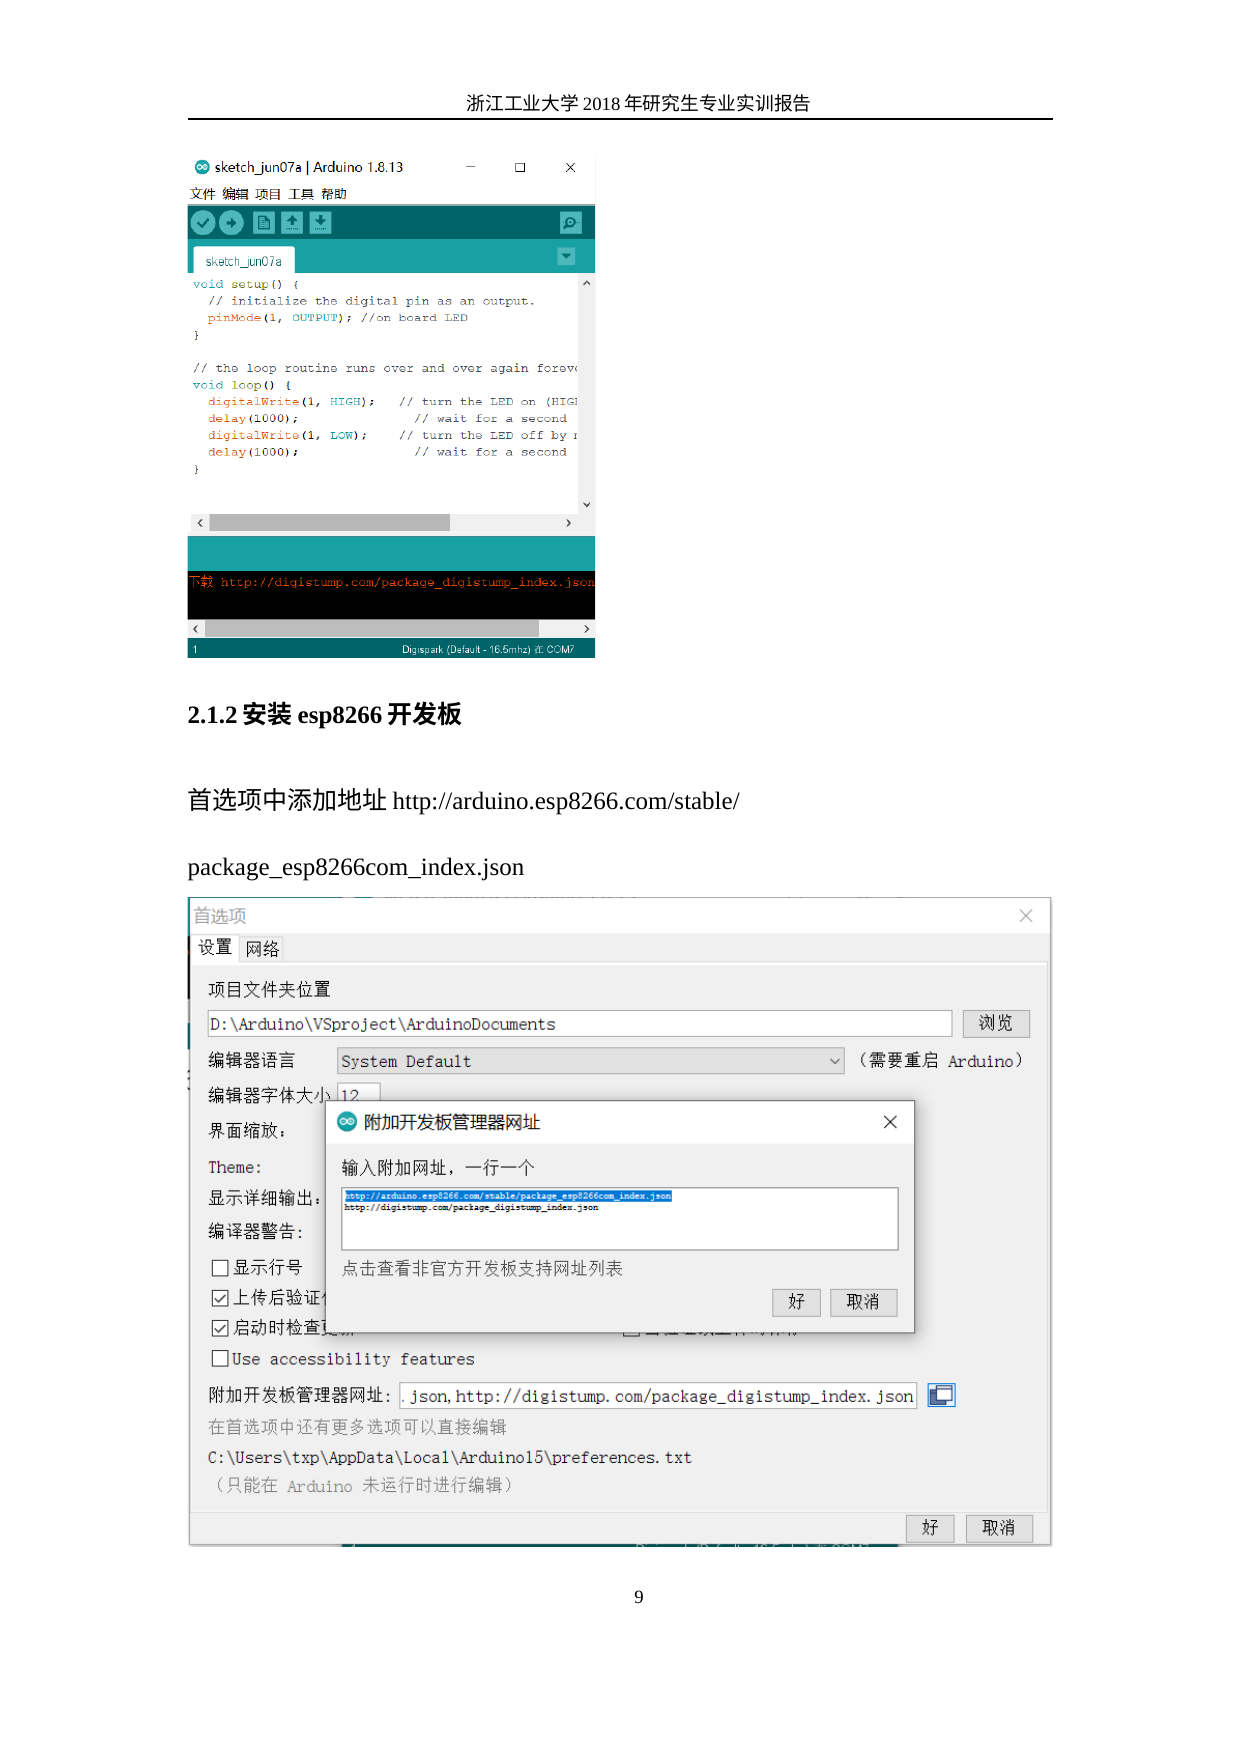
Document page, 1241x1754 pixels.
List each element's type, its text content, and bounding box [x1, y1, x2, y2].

text 首选项中添加地址http://arduino.esp8266.com/stable/package_esp8266com_index.json [187, 765, 1053, 883]
picture [187, 897, 1053, 1547]
picture [187, 155, 596, 658]
subtitle 2.1.2安装esp8266开发板 [187, 679, 1053, 747]
